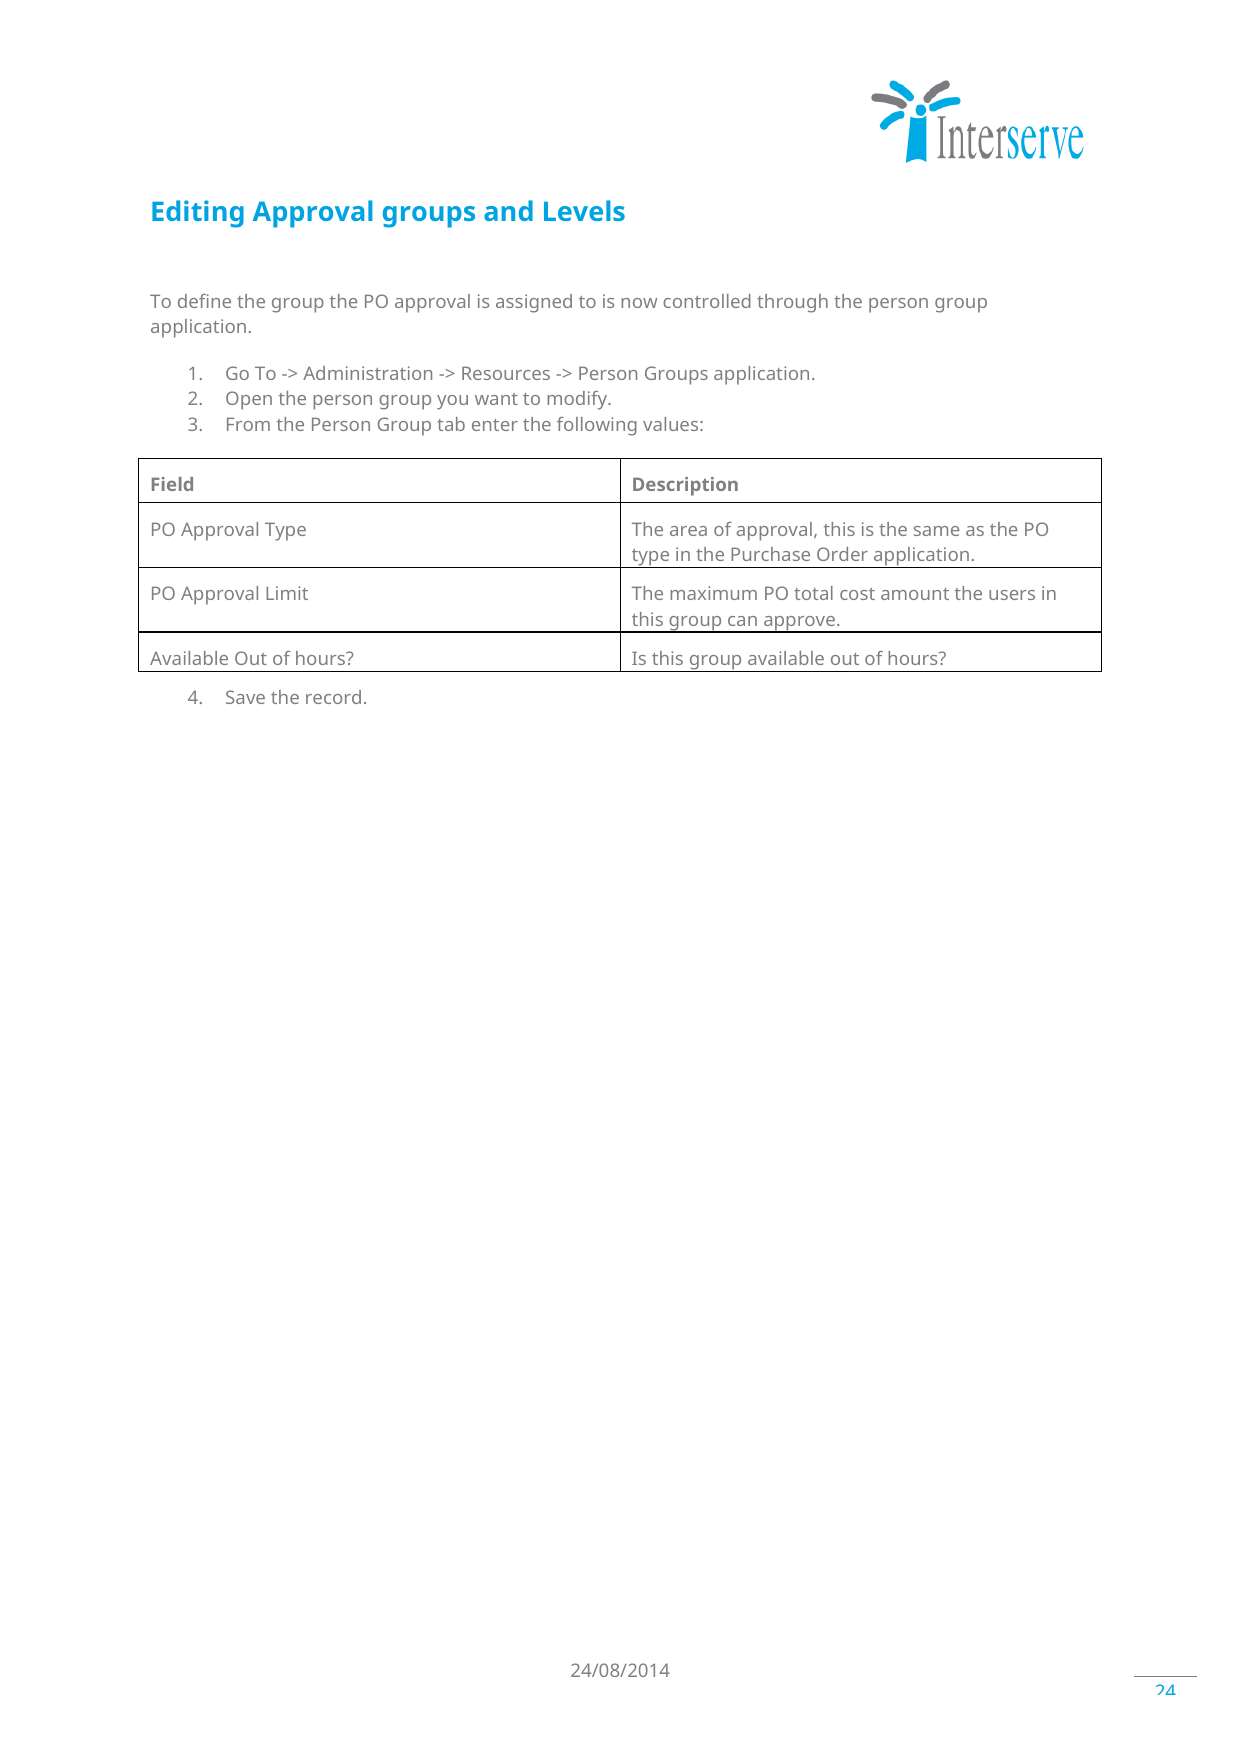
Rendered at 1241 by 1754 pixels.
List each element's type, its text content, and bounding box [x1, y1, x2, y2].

table_cell Available Out of hours? [139, 633, 620, 671]
list Open the person group you want to modify. [187, 386, 1090, 411]
subtitle Editing Approval groups and Levels [150, 192, 1090, 229]
list Save the record. [187, 684, 1090, 709]
text To define the group the PO approval is assigned to is now controlled through the person group application. [150, 288, 1090, 339]
table_cell PO Approval Limit [139, 568, 620, 631]
table_cell The maximum PO total cost amount the users in this group can approve. [621, 568, 1101, 631]
list Go To -> Administration -> Resources -> Person Groups application. [187, 360, 1090, 386]
table_cell Is this group available out of hours? [621, 633, 1101, 671]
list From the Person Group tab enter the following values: [187, 411, 1090, 437]
table_cell PO Approval Type [139, 503, 620, 567]
table_header Description [621, 459, 1101, 502]
picture [865, 71, 1091, 172]
table_cell The area of approval, this is the same as the PO type in the Purchase Order application. [621, 503, 1101, 567]
table_header Field [139, 459, 620, 502]
